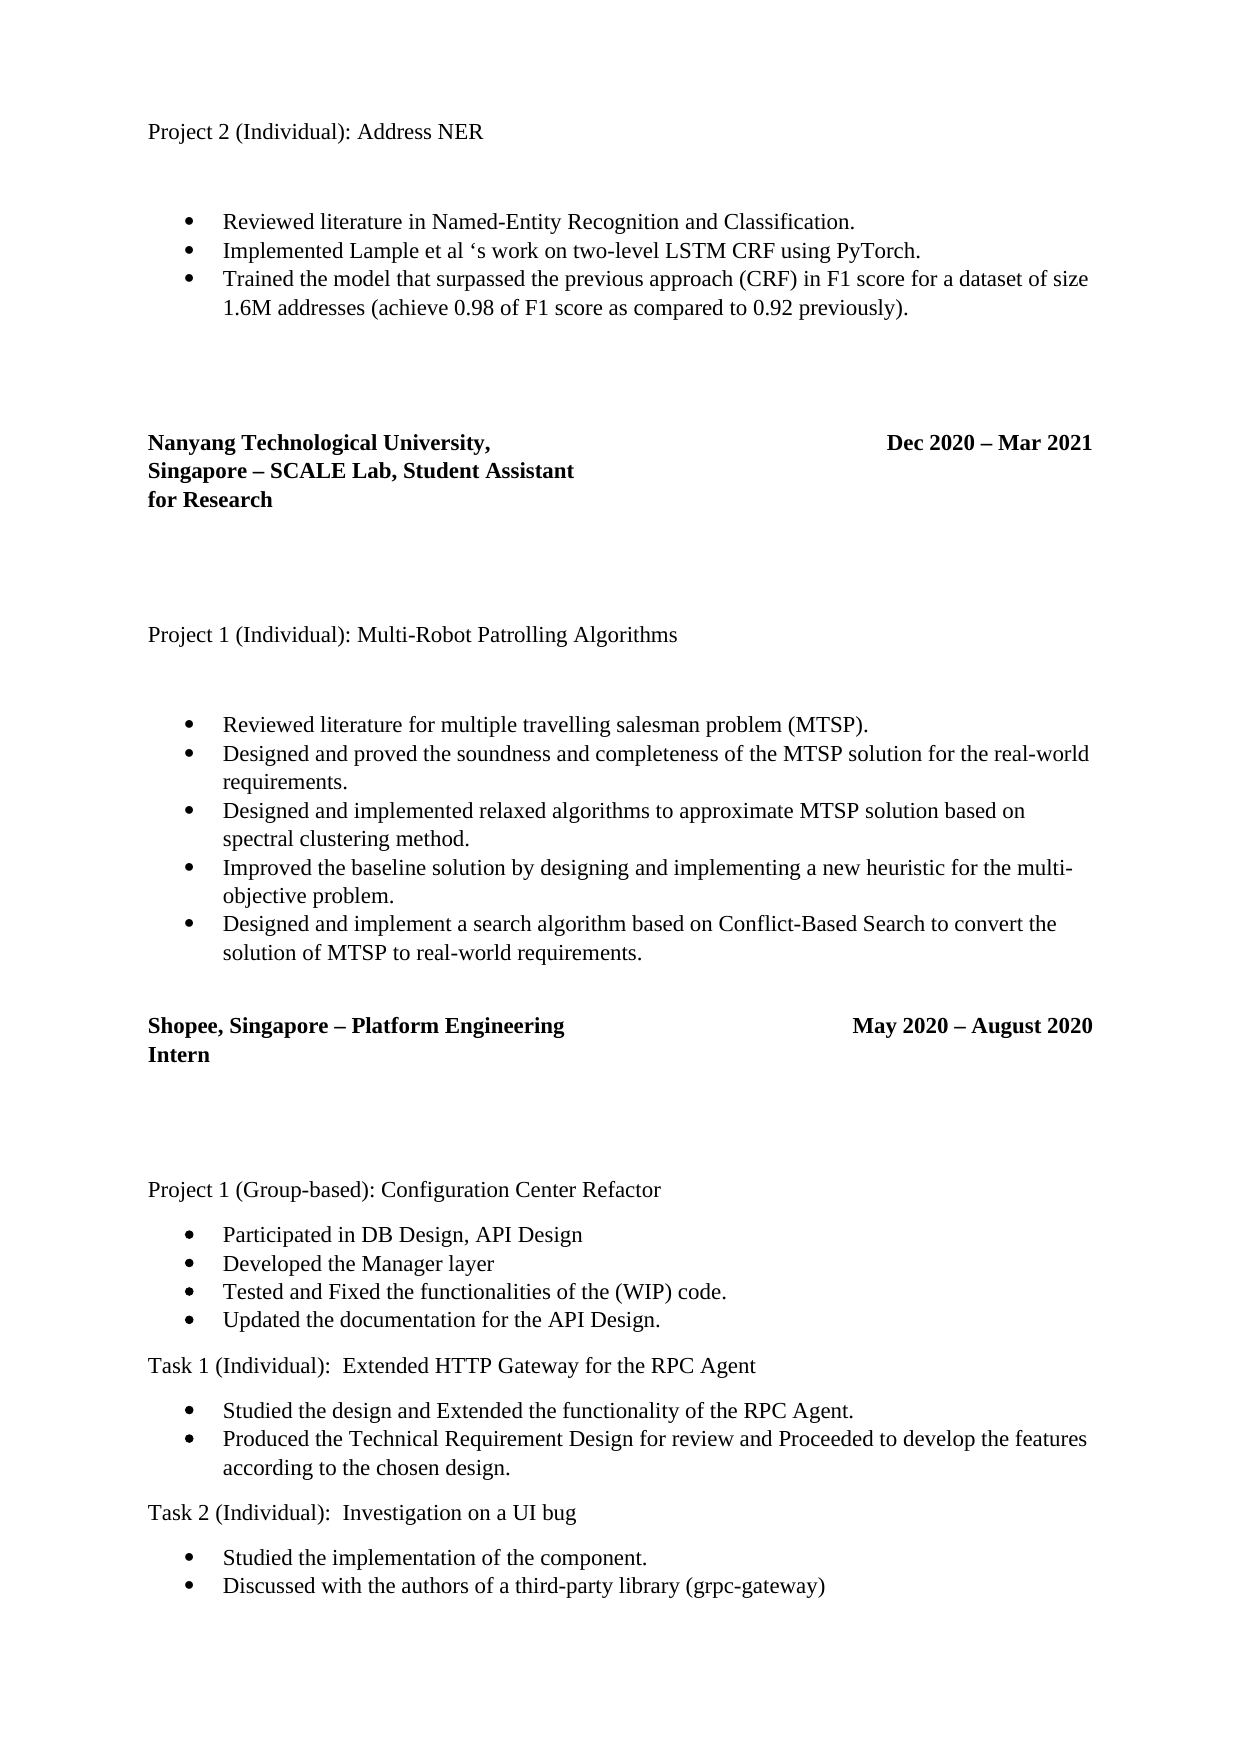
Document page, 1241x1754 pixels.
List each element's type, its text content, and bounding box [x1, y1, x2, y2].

list Trained the model that surpassed the previous approach (CRF) in F1 score for a dataset of size 1.6M addresses (achieve 0.98 of F1 score as compared to 0.92 previously). [185, 265, 1093, 320]
list Designed and implemented relaxed algorithms to approximate MTSP solution based on spectral clustering method. [185, 797, 1093, 851]
text Project 1 (Group-based): Configuration Center Refactor [148, 1176, 1093, 1202]
list Discussed with the authors of a third-party library (grpc-gateway) [185, 1572, 1093, 1599]
text Dec 2020 – Mar 2021 [658, 429, 1093, 455]
list Improved the baseline solution by designing and implementing a new heuristic for the multi-objective problem. [185, 853, 1093, 908]
list Tested and Fixed the functionalities of the (WIP) code. [185, 1278, 1093, 1304]
text Nanyang Technological University, Singapore – SCALE Lab, Student Assistant for Research [148, 429, 583, 512]
text Project 2 (Individual): Address NER [148, 118, 1093, 144]
text Task 2 (Individual): Investigation on a UI bug [148, 1499, 1093, 1525]
list Studied the design and Extended the functionality of the RPC Agent. [185, 1397, 1093, 1423]
text May 2020 – August 2020 [658, 1012, 1093, 1039]
list Produced the Technical Requirement Design for review and Proceeded to develop the features according to the chosen design. [185, 1425, 1093, 1480]
list Developed the Manager layer [185, 1250, 1093, 1276]
list Designed and implement a search algorithm based on Conflict-Based Search to convert the solution of MTSP to real-world requirements. [185, 910, 1093, 965]
text Task 1 (Individual): Extended HTTP Gateway for the RPC Agent [148, 1352, 1093, 1378]
list Implemented Lample et al ‘s work on two-level LSTM CRF using PyTorch. [185, 237, 1093, 263]
list Reviewed literature in Named-Entity Recognition and Classification. [185, 208, 1093, 235]
list Reviewed literature for multiple travelling salesman problem (MTSP). [185, 711, 1093, 738]
text Project 1 (Individual): Multi-Robot Patrolling Algorithms [148, 621, 1093, 647]
list Studied the implementation of the component. [185, 1544, 1093, 1570]
list Updated the documentation for the API Design. [185, 1307, 1093, 1333]
list Designed and proved the soundness and completeness of the MTSP solution for the real-world requirements. [185, 740, 1093, 794]
text Shopee, Singapore – Platform Engineering Intern [148, 1012, 583, 1067]
list Participated in DB Design, API Design [185, 1221, 1093, 1248]
